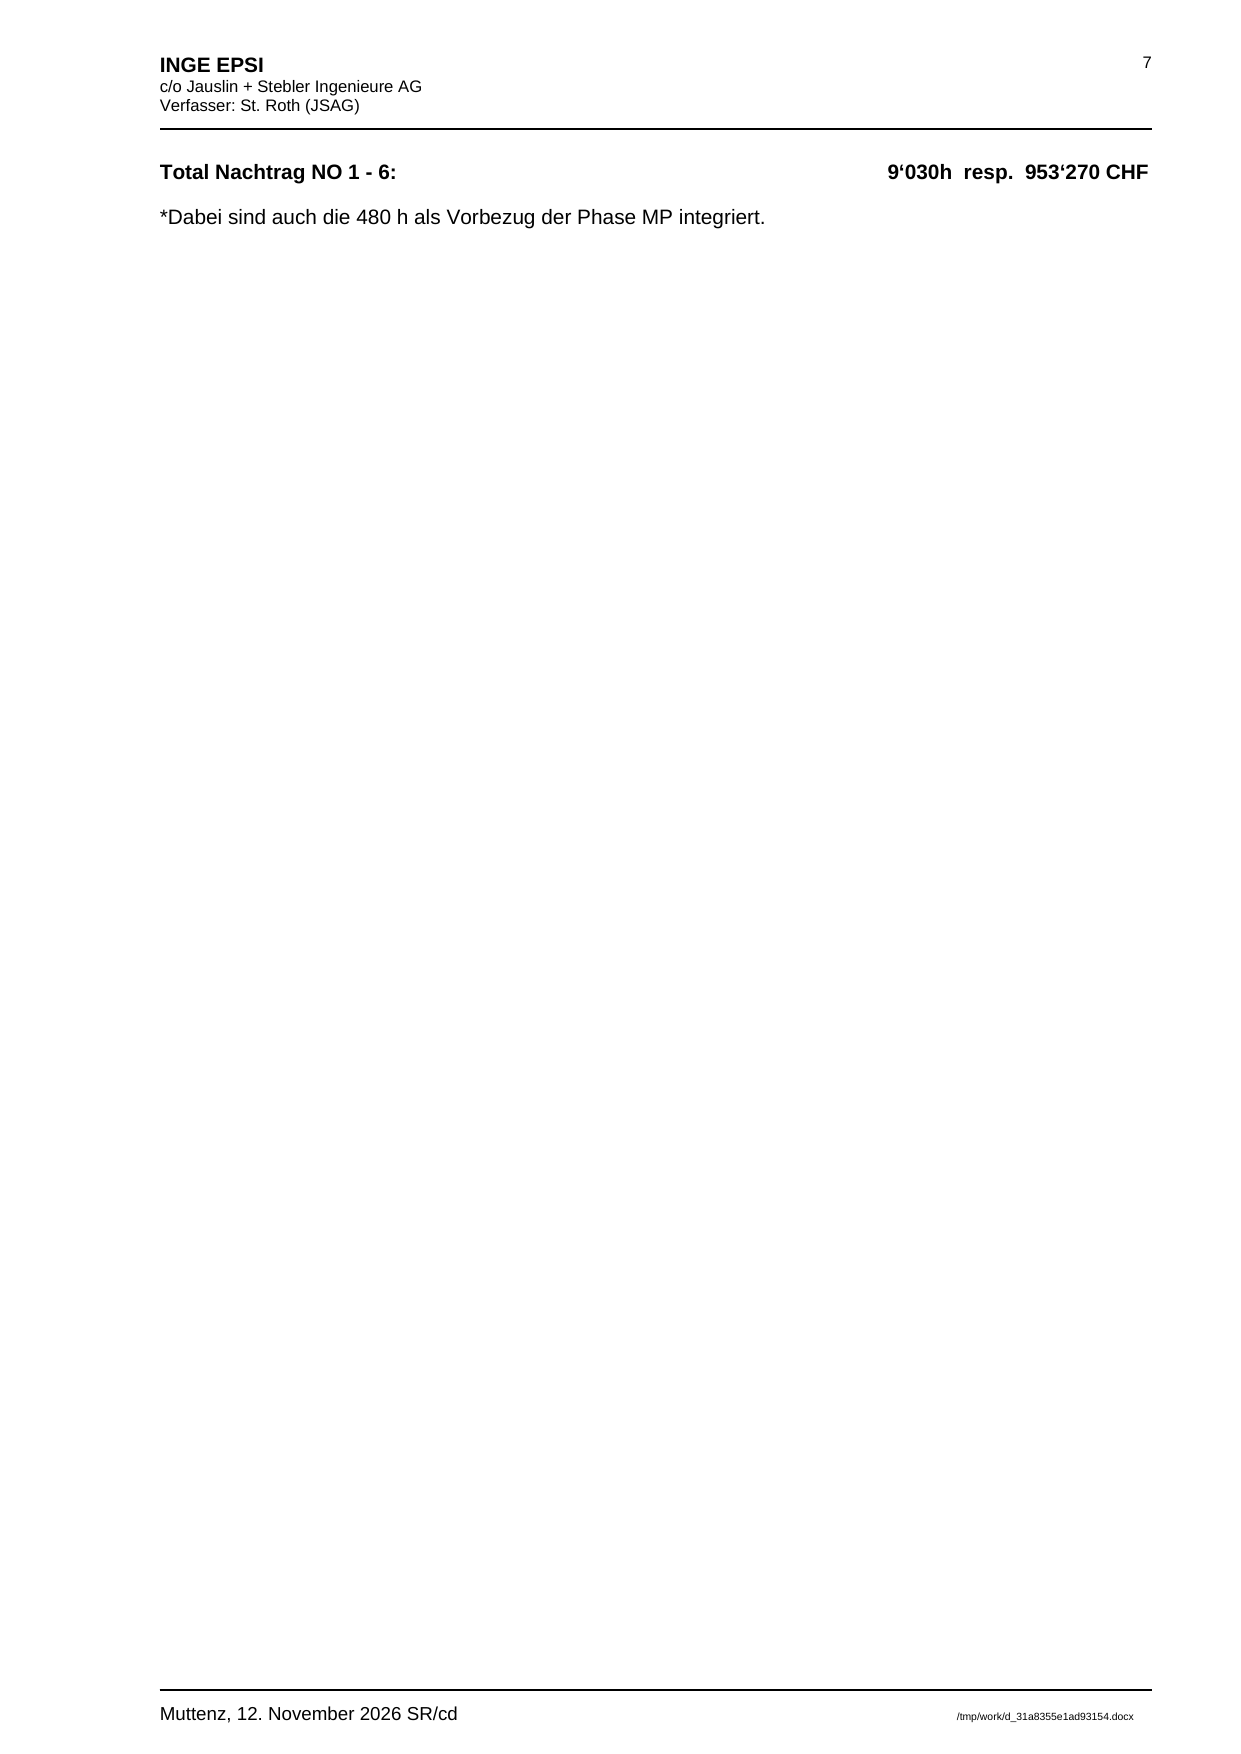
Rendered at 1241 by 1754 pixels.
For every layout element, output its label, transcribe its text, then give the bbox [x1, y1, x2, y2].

text *Dabei sind auch die 480 h als Vorbezug der Phase MP integriert. [159, 205, 1152, 229]
text Total Nachtrag NO 1 - 6: 9‘030h resp. 953‘270 CHF [159, 159, 1152, 183]
